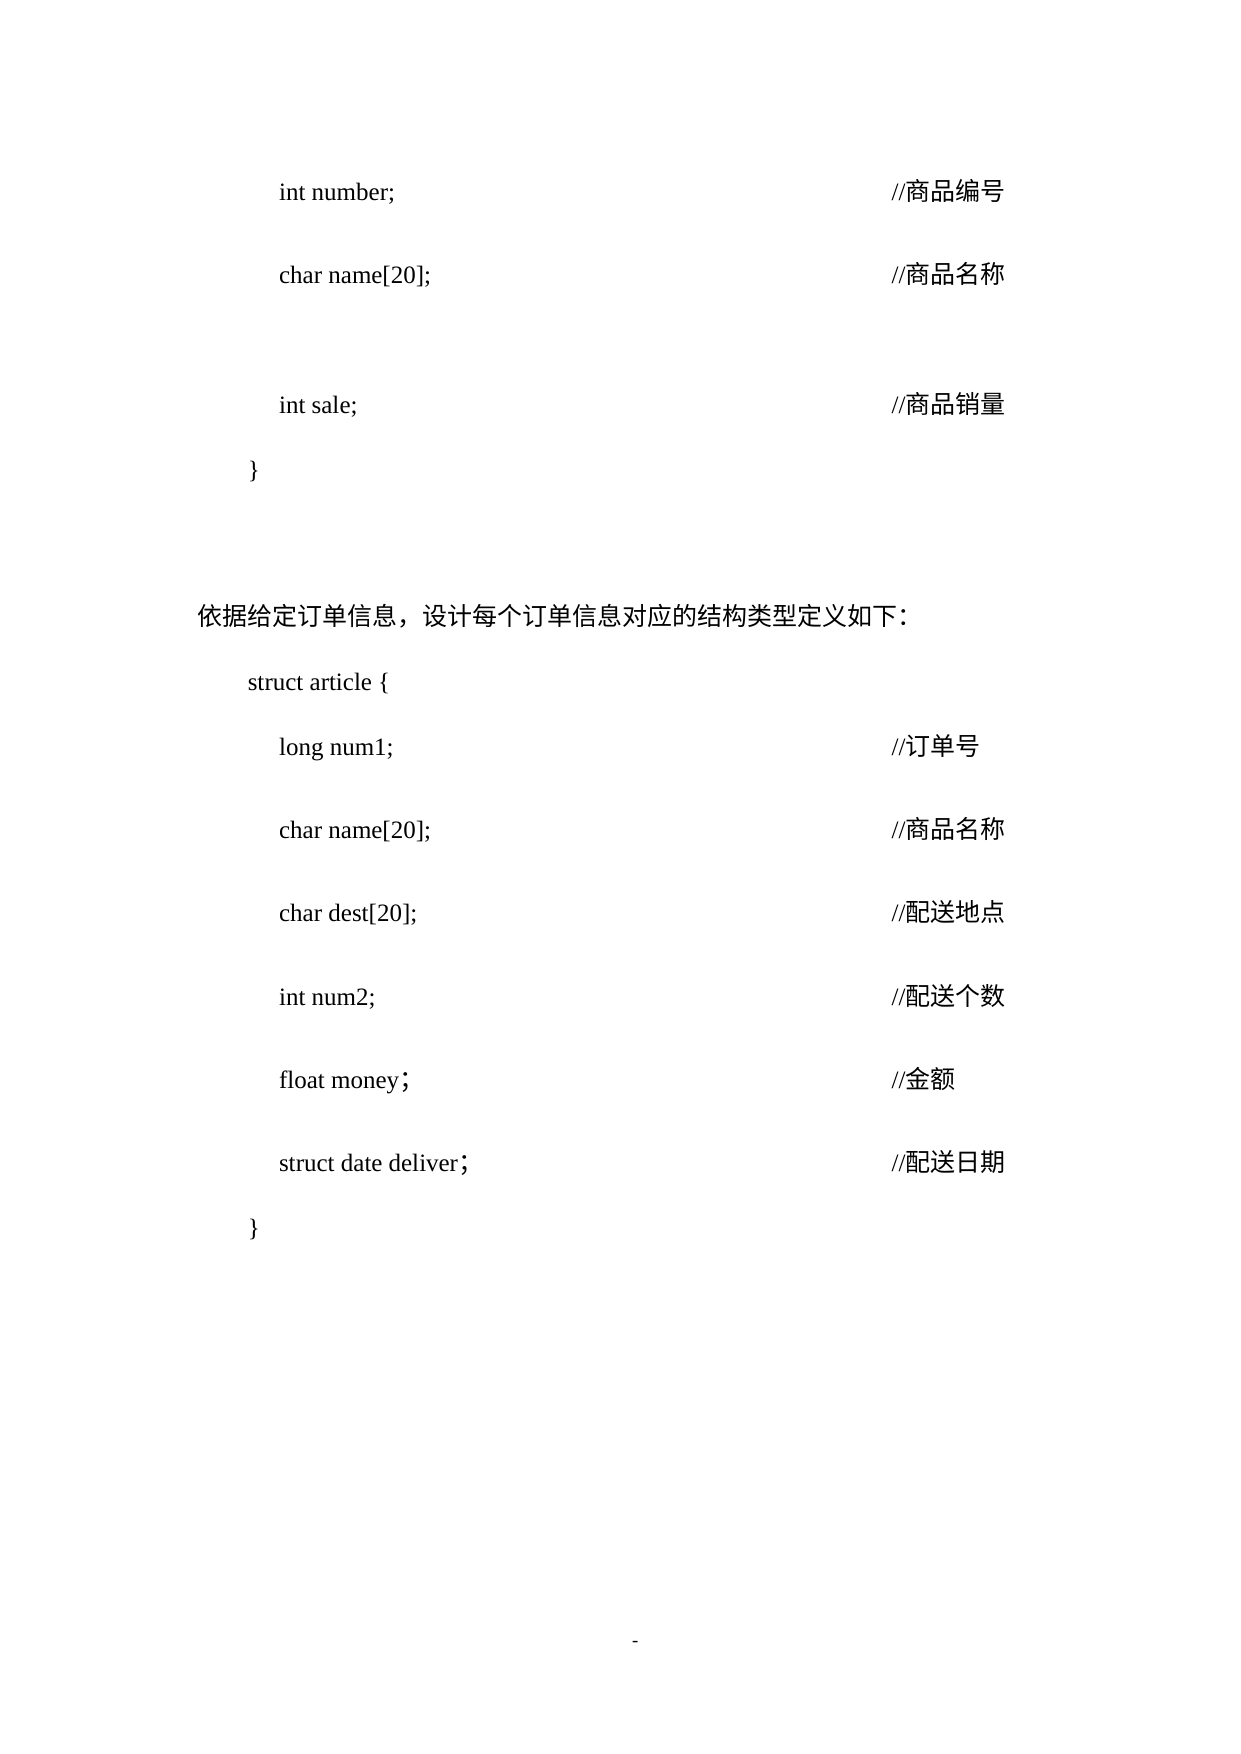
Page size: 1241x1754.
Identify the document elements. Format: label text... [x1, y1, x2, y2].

text char name[20]; //商品名称 [248, 240, 1122, 305]
text int sale; //商品销量 [248, 370, 1122, 435]
text float money； //金额 [248, 1045, 1122, 1110]
text int number; //商品编号 [248, 157, 1122, 222]
text 依据给定订单信息，设计每个订单信息对应的结构类型定义如下： [148, 582, 1122, 647]
text char dest[20]; //配送地点 [248, 878, 1122, 943]
text long num1; //订单号 [248, 712, 1122, 777]
text char name[20]; //商品名称 [248, 795, 1122, 860]
text struct date deliver； //配送日期 [248, 1128, 1122, 1193]
text } [248, 1211, 1122, 1243]
text } [248, 453, 1122, 486]
text struct article { [248, 665, 1122, 698]
text int num2; //配送个数 [248, 962, 1122, 1027]
